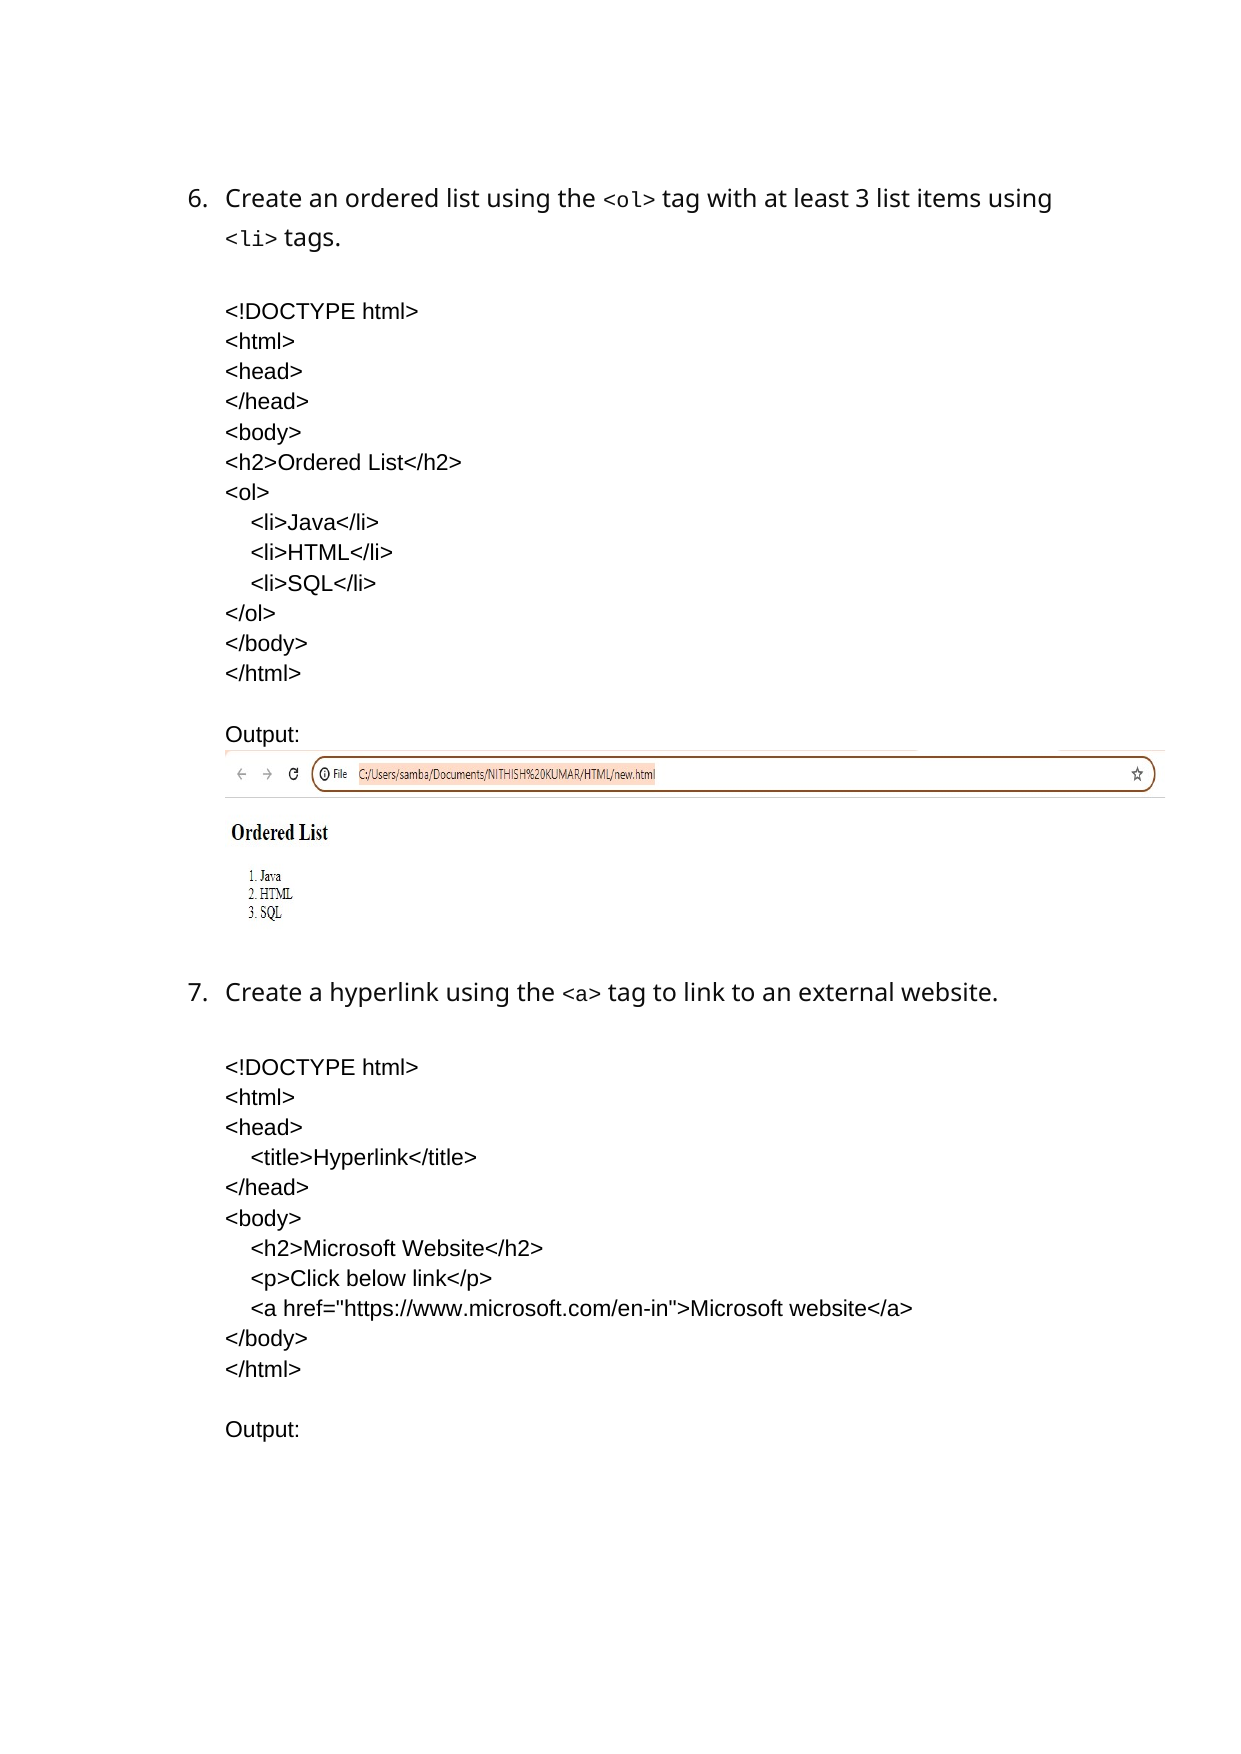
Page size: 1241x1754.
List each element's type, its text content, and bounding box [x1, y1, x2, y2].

text <head> [225, 358, 1090, 384]
text <h2>Microsoft Website</h2> [225, 1235, 1090, 1261]
text <li>HTML</li> [225, 539, 1090, 566]
text </body> [225, 630, 1090, 656]
text <!DOCTYPE html> [225, 1053, 1090, 1080]
text Output: [225, 1416, 1090, 1442]
text <h2>Ordered List</h2> [225, 449, 1090, 475]
text <p>Click below link</p> [225, 1265, 1090, 1291]
text </html> [225, 660, 1090, 687]
text </html> [225, 1356, 1090, 1382]
text <!DOCTYPE html> [225, 298, 1090, 324]
text <body> [225, 1204, 1090, 1231]
text <li>SQL</li> [225, 569, 1090, 596]
text <html> [225, 328, 1090, 354]
text Output: [225, 721, 1090, 747]
text <ol> [225, 479, 1090, 505]
picture [225, 750, 1166, 972]
text <html> [225, 1084, 1090, 1110]
text </head> [225, 388, 1090, 415]
text <body> [225, 418, 1090, 445]
text <head> [225, 1114, 1090, 1140]
text </body> [225, 1325, 1090, 1352]
text </head> [225, 1174, 1090, 1201]
text <a href="https://www.microsoft.com/en-in">Microsoft website</a> [225, 1295, 1090, 1321]
text </ol> [225, 600, 1090, 626]
text <li>Java</li> [225, 509, 1090, 536]
list Create a hyperlink using the <a> tag to link to an external website. [187, 975, 1090, 1009]
list Create an ordered list using the <ol> tag with at least 3 list items using <li> tags. [187, 180, 1090, 253]
text <title>Hyperlink</title> [225, 1144, 1090, 1170]
